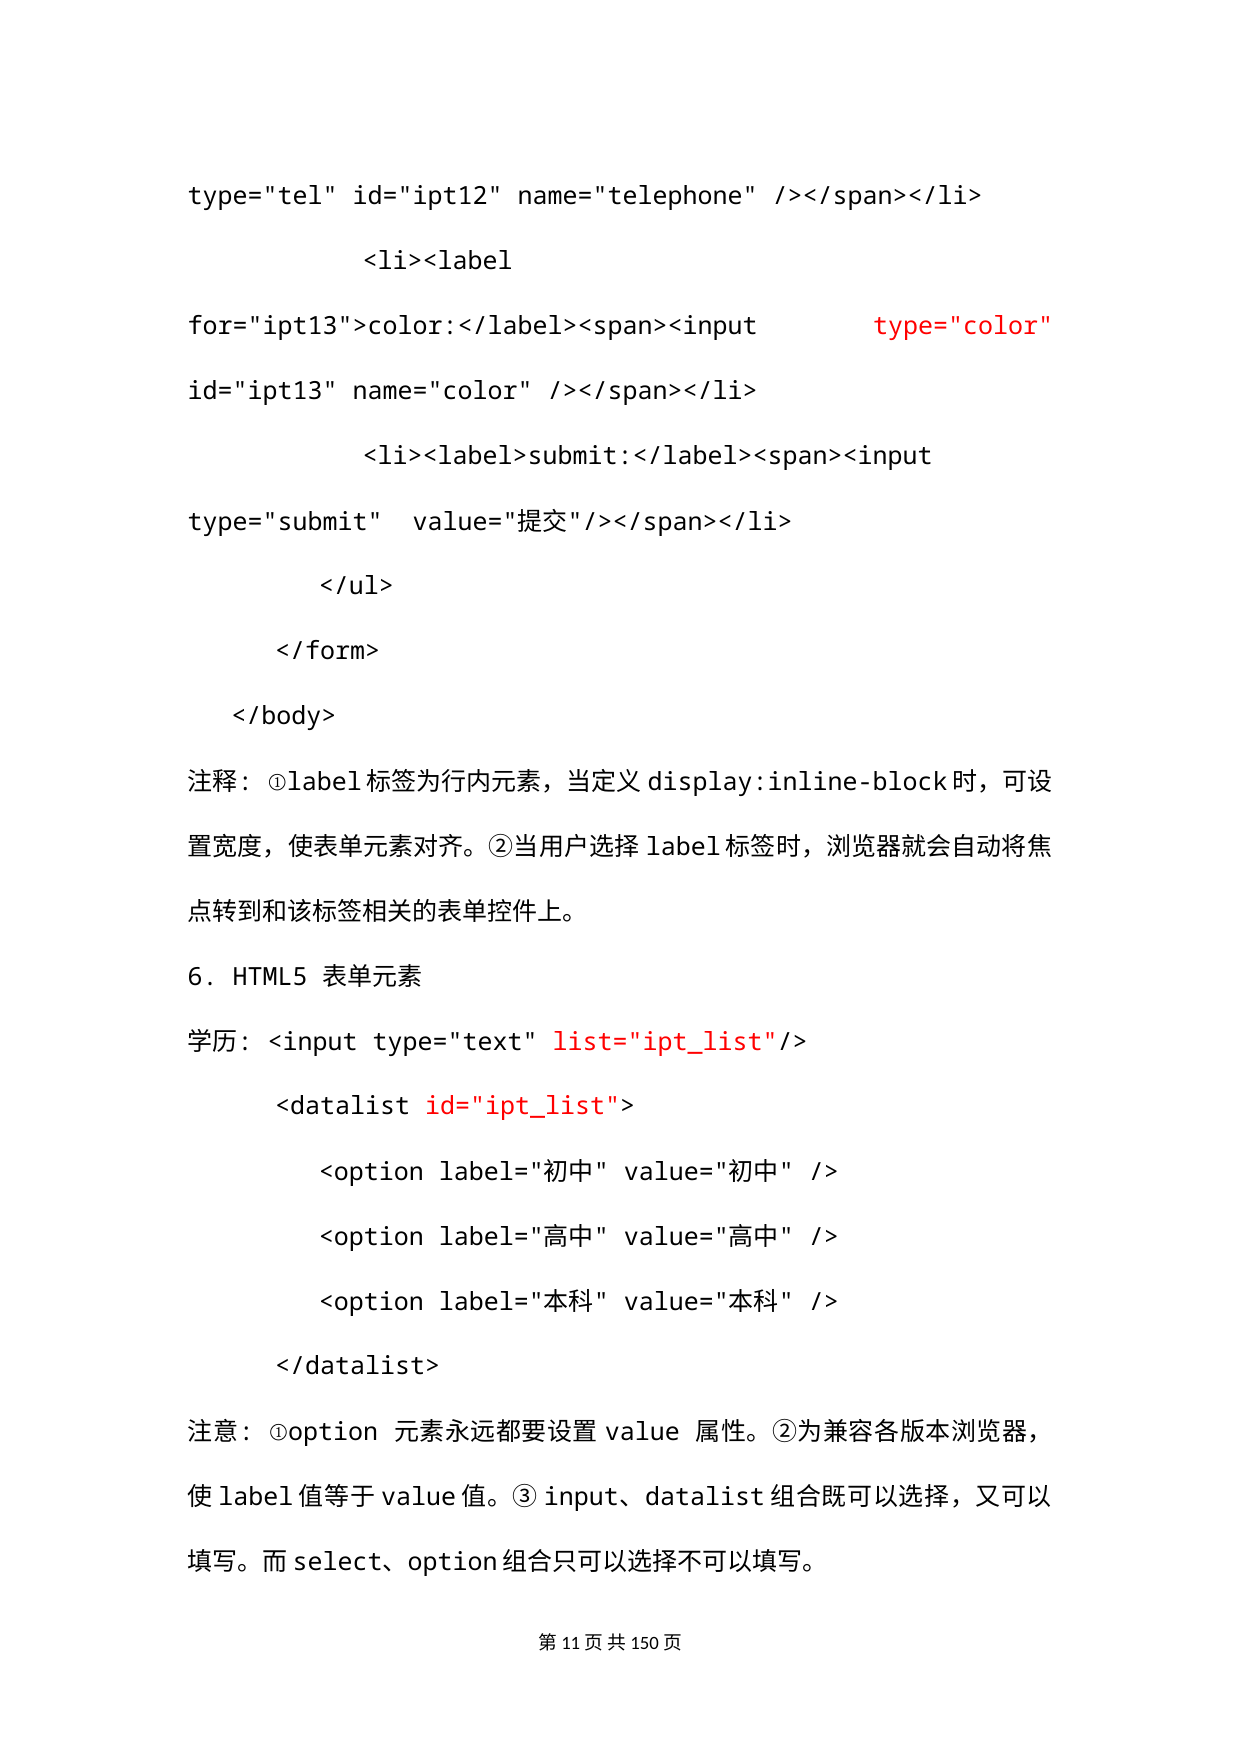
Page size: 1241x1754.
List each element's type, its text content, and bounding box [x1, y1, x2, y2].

list 注释: ①label标签为行内元素，当定义display:inline-block时，可设置宽度，使表单元素对齐。②当用户选择label标签时，浏览器就会自动将焦点转到和该标签相关的表单控件上。 [187, 747, 1053, 942]
list <option label="高中" value="高中" /> [187, 1202, 1053, 1267]
list </ul> [187, 552, 1053, 617]
list <li><label for="ipt13">color:</label><span><input type="color" id="ipt13" name="color" /></span></li> [187, 227, 1053, 422]
list </datalist> [187, 1332, 1053, 1397]
list </body> [187, 682, 1053, 747]
list <datalist id="ipt_list"> [187, 1072, 1053, 1137]
list type="tel" id="ipt12" name="telephone" /></span></li> [187, 162, 1053, 227]
list </form> [187, 617, 1053, 682]
list 学历: <input type="text" list="ipt_list"/> [187, 1007, 1053, 1072]
list <option label="本科" value="本科" /> [187, 1267, 1053, 1332]
list <li><label>submit:</label><span><input type="submit" value="提交"/></span></li> [187, 422, 1053, 552]
list 6. HTML5 表单元素 [187, 942, 1053, 1007]
list <option label="初中" value="初中" /> [187, 1137, 1053, 1202]
list 注意: ①option 元素永远都要设置 value 属性。②为兼容各版本浏览器，使label值等于value值。③input、datalist组合既可以选择，又可以填写。而select、option组合只可以选择不可以填写。 [187, 1397, 1053, 1592]
